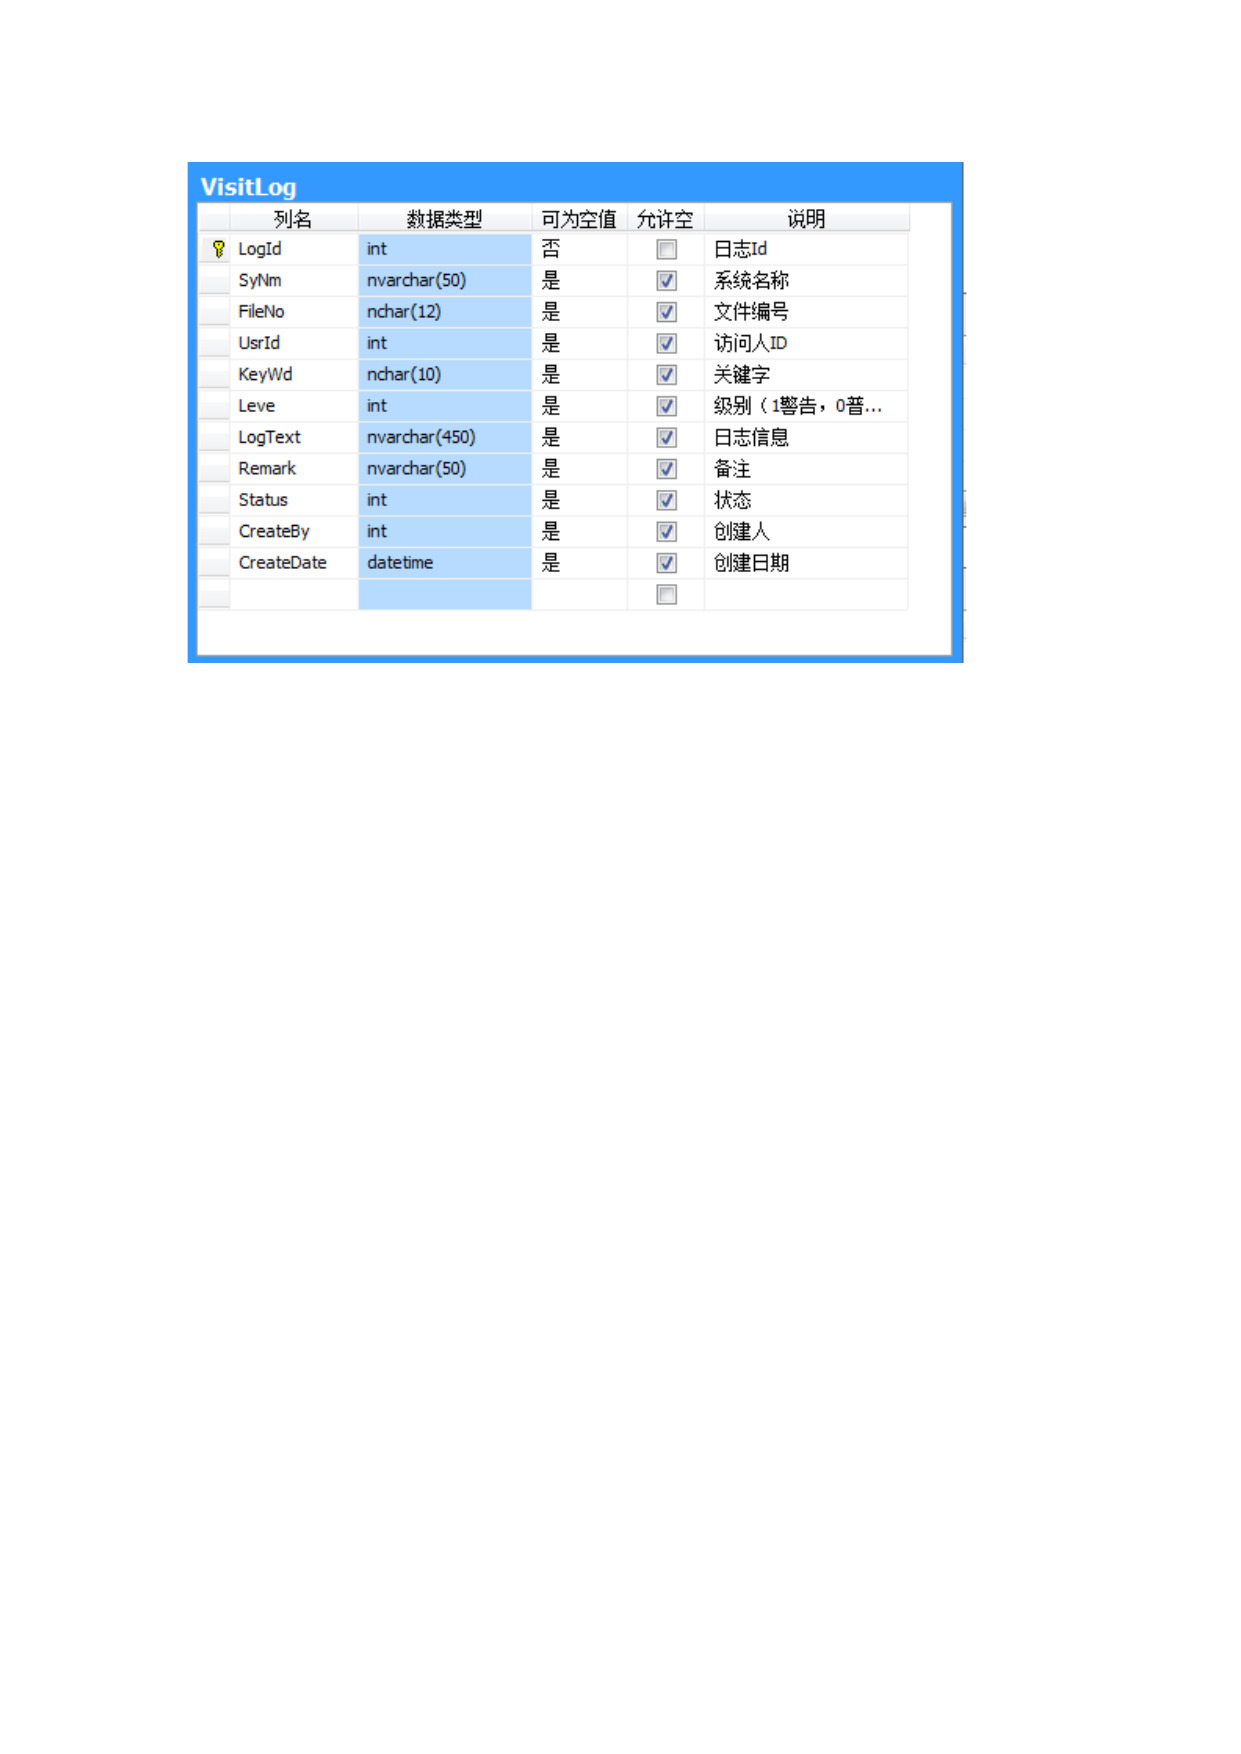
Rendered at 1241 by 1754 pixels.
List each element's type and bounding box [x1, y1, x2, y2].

picture [187, 162, 967, 663]
